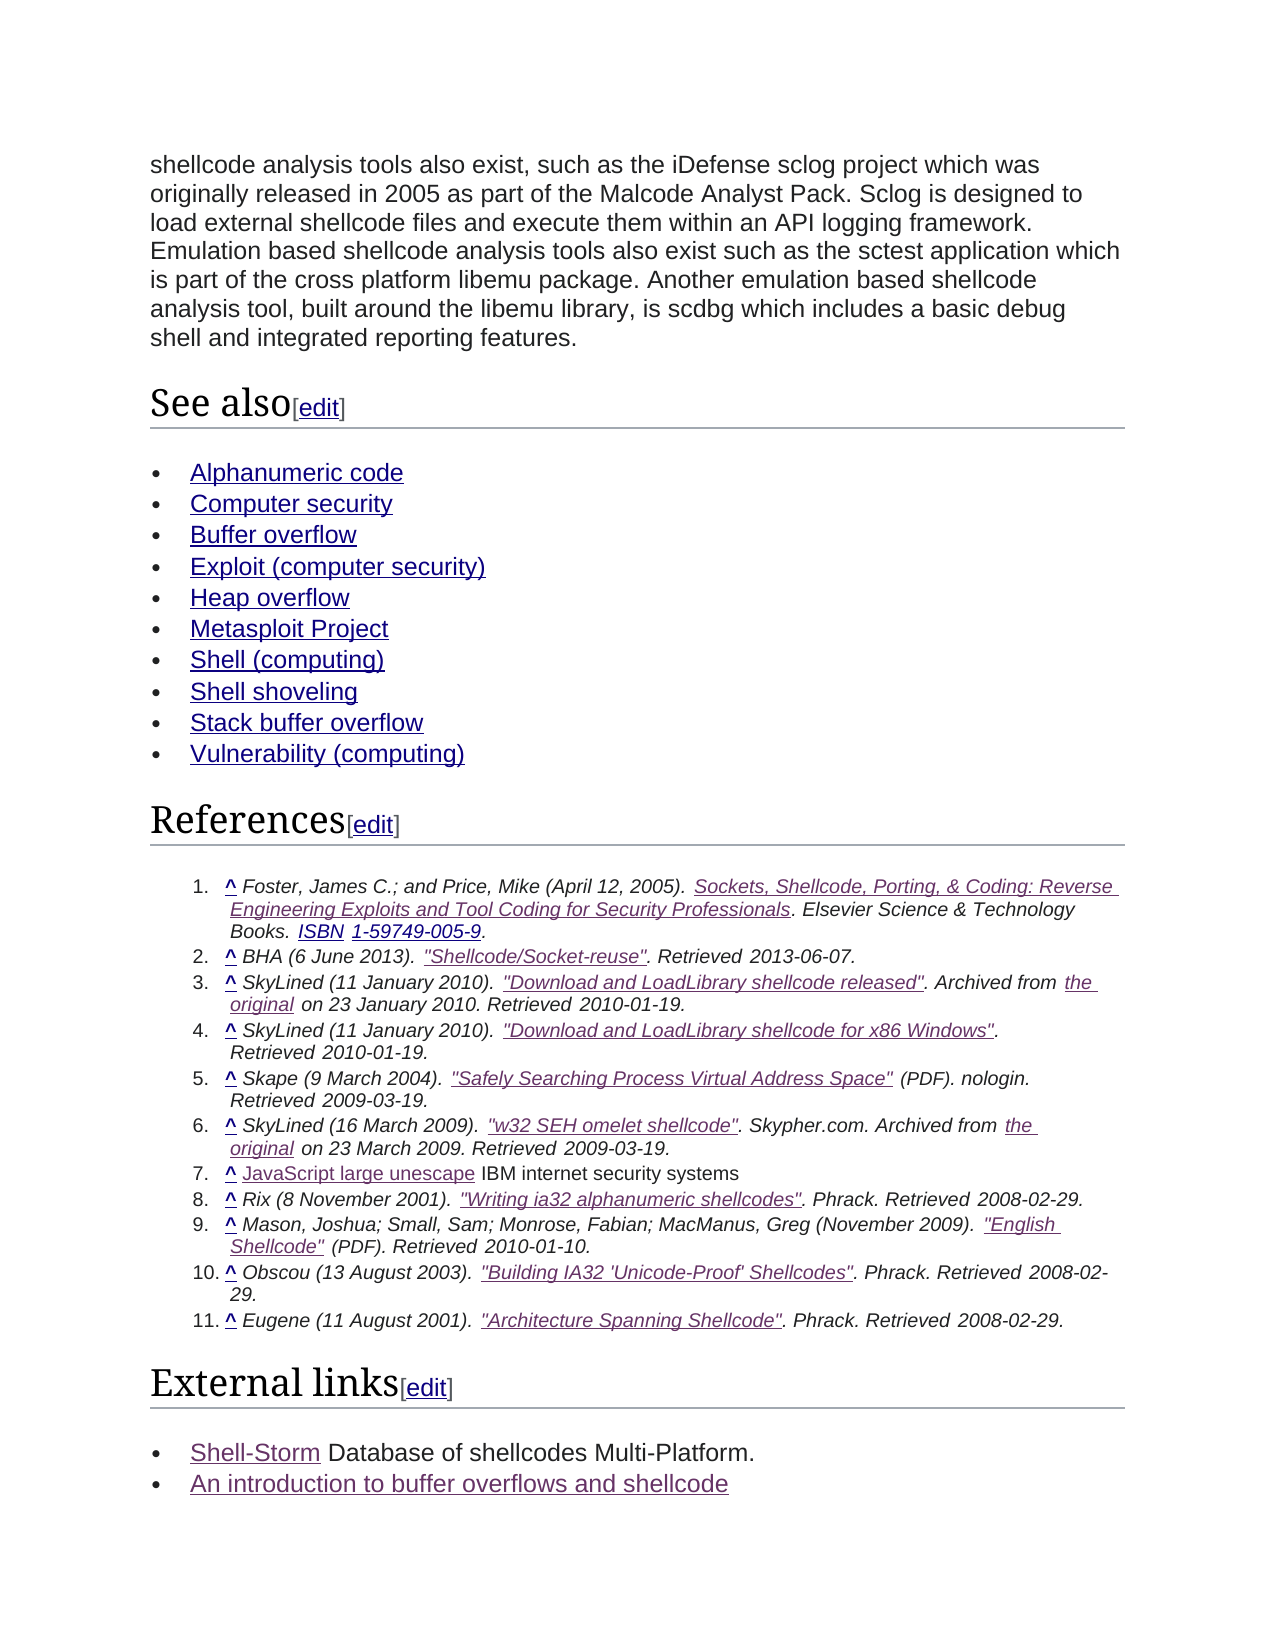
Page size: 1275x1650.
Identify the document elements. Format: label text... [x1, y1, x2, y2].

text References[edit] [150, 793, 1125, 844]
list Stack buffer overflow [152, 708, 1125, 737]
list ^ Foster, James C.; and Price, Mike (April 12, 2005). Sockets, Shellcode, Porting, & Coding: Reverse Engineering Exploits and Tool Coding for Security Professionals. Elsevier Science & Technology Books. ISBN 1-59749-005-9. [192, 875, 1125, 943]
list ^ SkyLined (11 January 2010). "Download and LoadLibrary shellcode for x86 Windows". Retrieved 2010-01-19. [192, 1018, 1125, 1064]
list Shell-Storm Database of shellcodes Multi-Platform. [152, 1438, 1125, 1467]
list Exploit (computer security) [152, 552, 1125, 581]
text See also[edit] [150, 376, 1125, 427]
list An introduction to buffer overflows and shellcode [152, 1469, 1125, 1498]
list ^ BHA (6 June 2013). "Shellcode/Socket-reuse". Retrieved 2013-06-07. [192, 945, 1125, 968]
list ^ SkyLined (16 March 2009). "w32 SEH omelet shellcode". Skypher.com. Archived from the original on 23 March 2009. Retrieved 2009-03-19. [192, 1114, 1125, 1160]
list ^ Skape (9 March 2004). "Safely Searching Process Virtual Address Space" (PDF). nologin. Retrieved 2009-03-19. [192, 1066, 1125, 1112]
list Buffer overflow [152, 521, 1125, 549]
list ^ Mason, Joshua; Small, Sam; Monrose, Fabian; MacManus, Greg (November 2009). "English Shellcode" (PDF). Retrieved 2010-01-10. [192, 1213, 1125, 1258]
list ^ Obscou (13 August 2003). "Building IA32 'Unicode-Proof' Shellcodes". Phrack. Retrieved 2008-02-29. [192, 1261, 1125, 1306]
list ^ Eugene (11 August 2001). "Architecture Spanning Shellcode". Phrack. Retrieved 2008-02-29. [192, 1308, 1125, 1331]
list Shell (computing) [152, 646, 1125, 674]
list Computer security [152, 489, 1125, 518]
list Heap overflow [152, 583, 1125, 612]
list ^ SkyLined (11 January 2010). "Download and LoadLibrary shellcode released". Archived from the original on 23 January 2010. Retrieved 2010-01-19. [192, 971, 1125, 1016]
list Metasploit Project [152, 614, 1125, 643]
list Alphanumeric code [152, 458, 1125, 487]
text External links[edit] [150, 1356, 1125, 1407]
list ^ Rix (8 November 2001). "Writing ia32 alphanumeric shellcodes". Phrack. Retrieved 2008-02-29. [192, 1187, 1125, 1210]
list Vulnerability (computing) [152, 739, 1125, 768]
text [150, 150, 1125, 351]
list ^ JavaScript large unescape IBM internet security systems [192, 1162, 1125, 1185]
list Shell shoveling [152, 677, 1125, 706]
